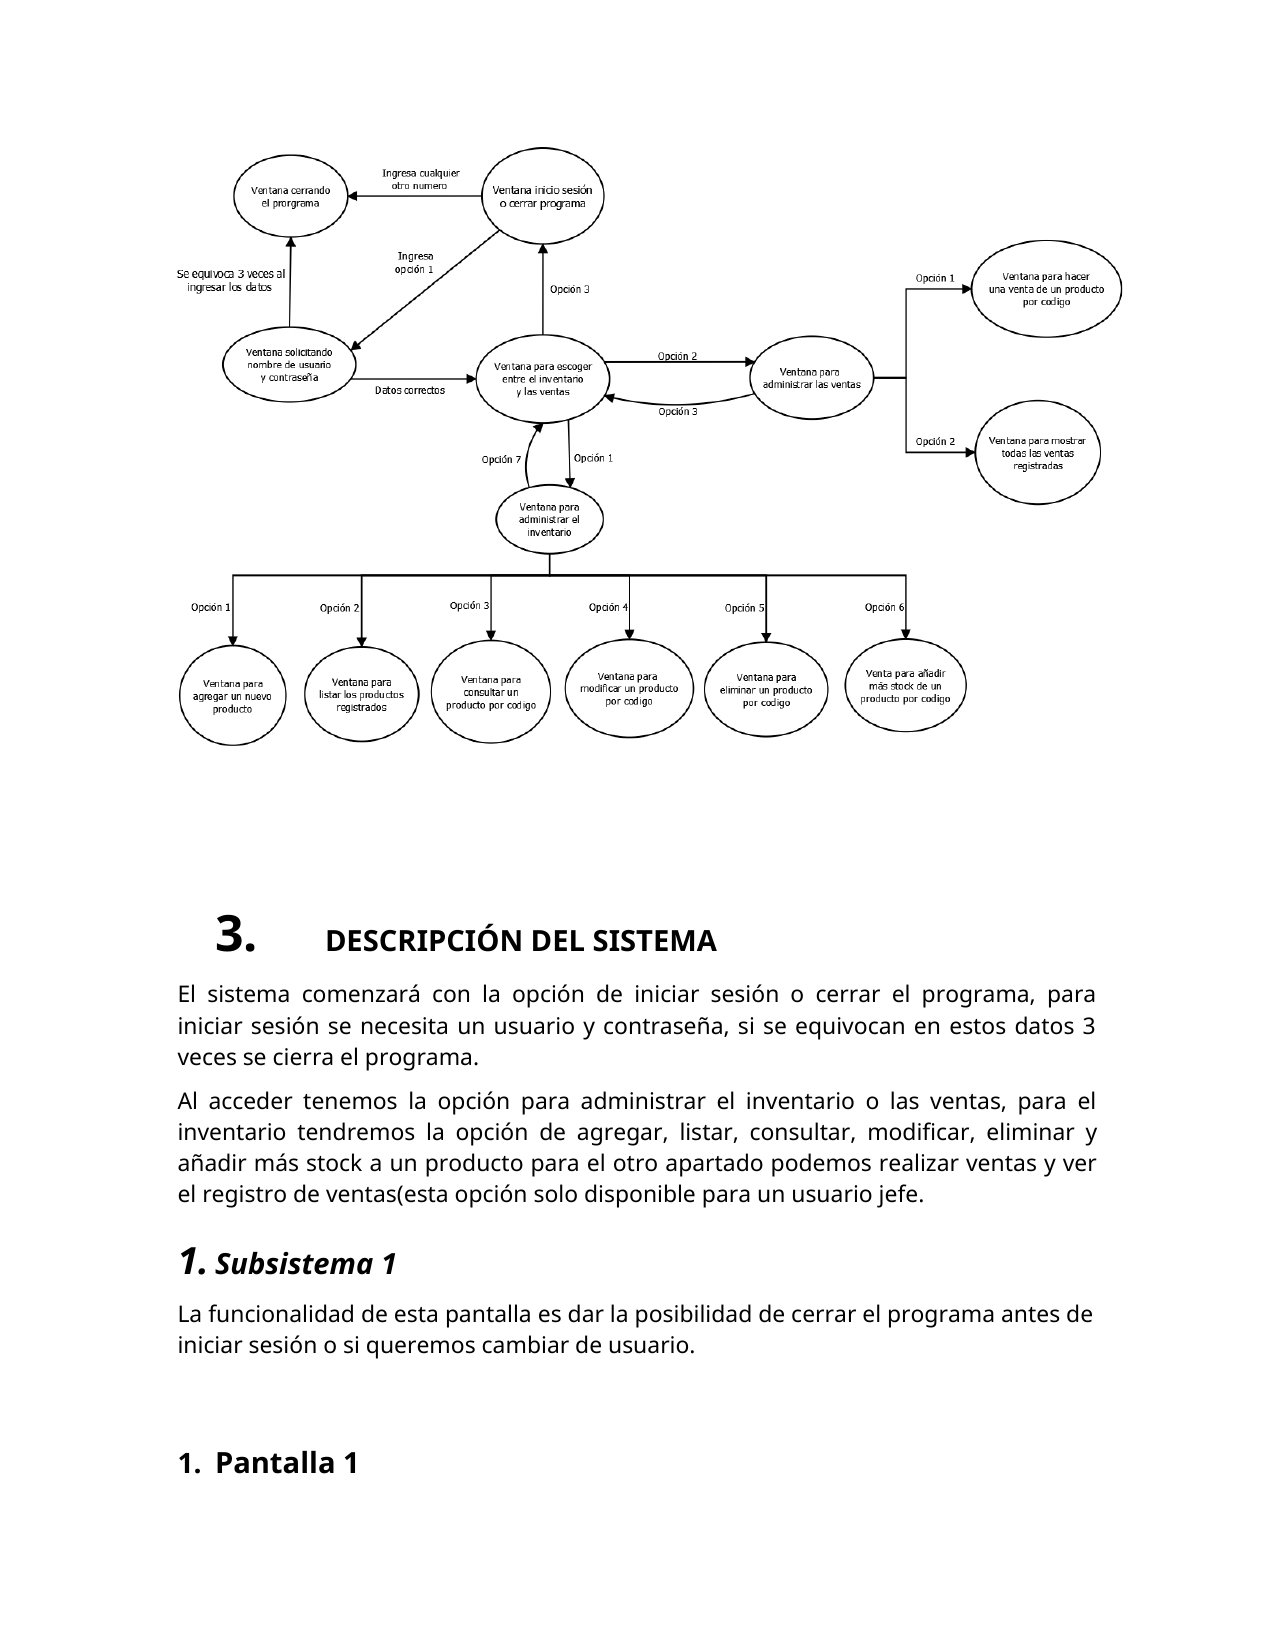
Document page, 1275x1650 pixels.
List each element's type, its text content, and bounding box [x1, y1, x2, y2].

list DESCRIPCIÓN DEL SISTEMA [215, 898, 1098, 966]
text La funcionalidad de esta pantalla es dar la posibilidad de cerrar el programa antes de iniciar sesión o si queremos cambiar de usuario. [177, 1298, 1098, 1361]
picture [177, 147, 1123, 746]
list Subsistema 1 [177, 1235, 1098, 1286]
text Al acceder tenemos la opción para administrar el inventario o las ventas, para el inventario tendremos la opción de agregar, listar, consultar, modificar, eliminar y añadir más stock a un producto para el otro apartado podemos realizar ventas y ver el registro de ventas(esta opción solo disponible para un usuario jefe. [177, 1085, 1098, 1210]
text El sistema comenzará con la opción de iniciar sesión o cerrar el programa, para iniciar sesión se necesita un usuario y contraseña, si se equivocan en estos datos 3 veces se cierra el programa. [177, 978, 1098, 1072]
list Pantalla 1 [177, 1442, 1098, 1482]
